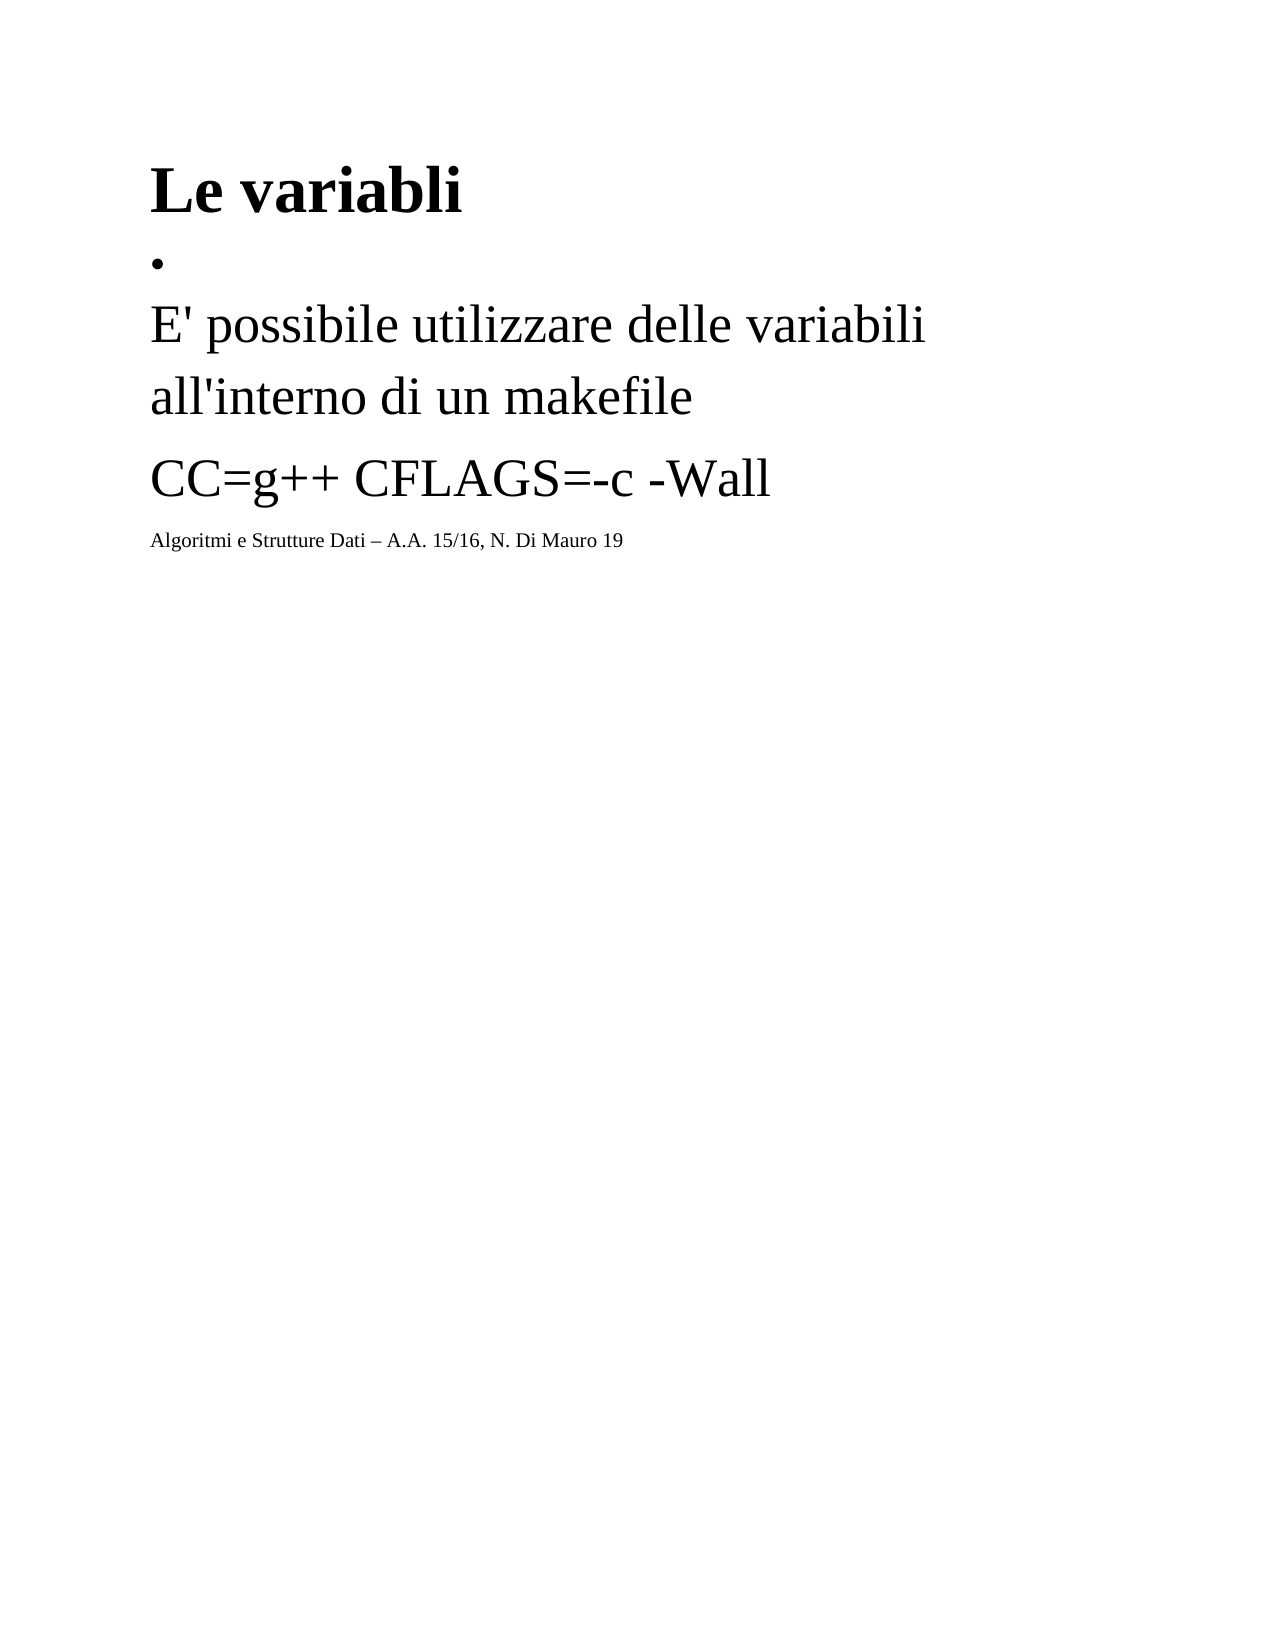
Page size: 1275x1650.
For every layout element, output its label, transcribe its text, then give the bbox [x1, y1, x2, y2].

text CC=g++ CFLAGS=-c -Wall [150, 446, 1125, 508]
text ● [150, 248, 1125, 277]
text E' possibile utilizzare delle variabili all'interno di un makefile [150, 292, 1125, 426]
text Algoritmi e Strutture Dati – A.A. 15/16, N. Di Mauro 19 [150, 527, 1125, 552]
text Le variabli [150, 150, 1125, 227]
